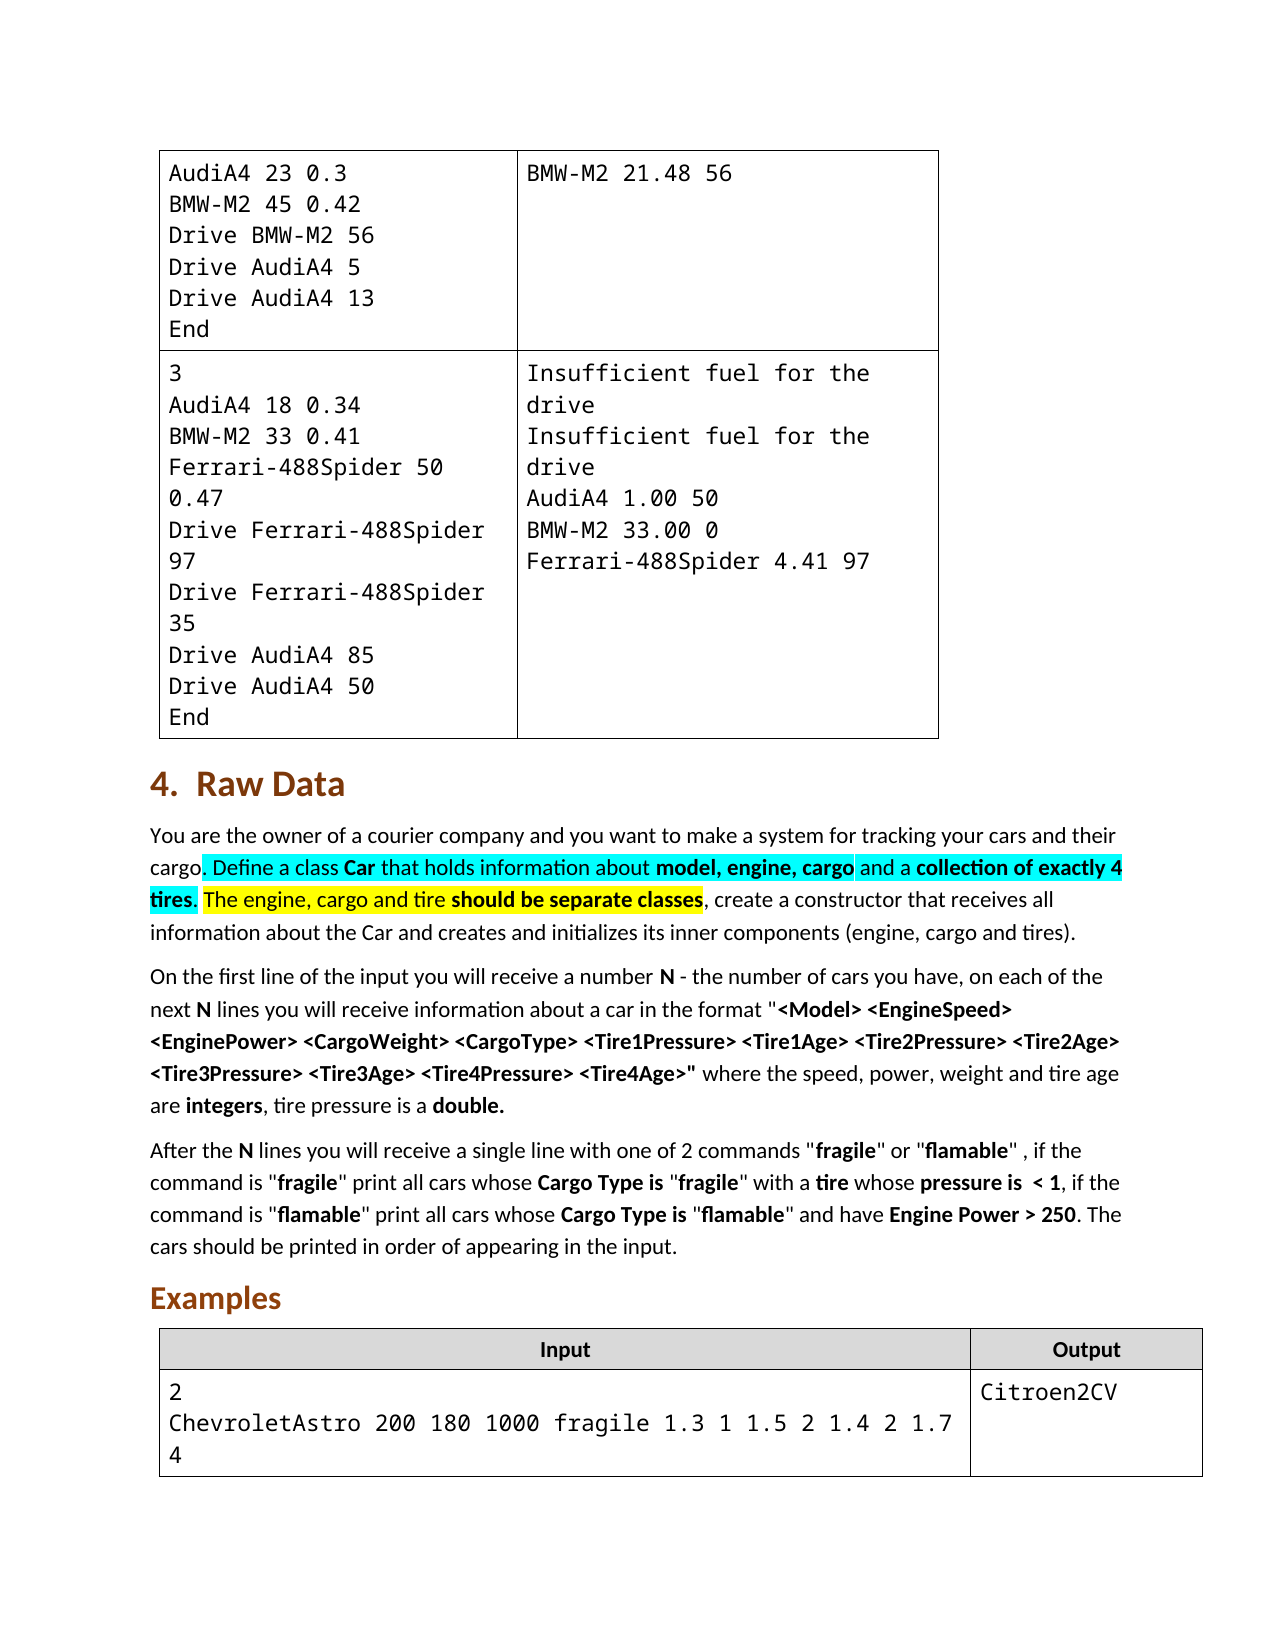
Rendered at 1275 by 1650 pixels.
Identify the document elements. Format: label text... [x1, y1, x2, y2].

table_header Input [160, 1329, 970, 1369]
table_cell 3 AudiA4 18 0.34 BMW-M2 33 0.41 Ferrari-488Spider 50 0.47 Drive Ferrari-488Spider 97 Drive Ferrari-488Spider 35 Drive AudiA4 85 Drive AudiA4 50 End [160, 351, 517, 738]
subtitle Raw Data [150, 760, 1125, 806]
text On the first line of the input you will receive a number N - the number of cars you have, on each of the next N lines you will receive information about a car in the format "<Model> <EngineSpeed> <EnginePower> <CargoWeight> <CargoType> <Tire1Pressure> <Tire1Age> <Tire2Pressure> <Tire2Age> <Tire3Pressure> <Tire3Age> <Tire4Pressure> <Tire4Age>" where the speed, power, weight and tire age are integers, tire pressure is a double. [150, 962, 1125, 1119]
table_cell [160, 151, 517, 350]
table_header Output [971, 1329, 1202, 1369]
subtitle Examples [150, 1277, 1125, 1318]
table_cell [160, 1370, 970, 1476]
table_cell Citroen2CV [971, 1370, 1202, 1476]
text After the N lines you will receive a single line with one of 2 commands "fragile" or "flamable" , if the command is "fragile" print all cars whose Cargo Type is "fragile" with a tire whose pressure is < 1, if the command is "flamable" print all cars whose Cargo Type is "flamable" and have Engine Power > 250. The cars should be printed in order of appearing in the input. [150, 1136, 1125, 1261]
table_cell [518, 151, 938, 350]
table_cell Insufficient fuel for the drive Insufficient fuel for the drive AudiA4 1.00 50 BMW-M2 33.00 0 Ferrari-488Spider 4.41 97 [518, 351, 938, 738]
text You are the owner of a courier company and you want to make a system for tracking your cars and their cargo. Define a class Car that holds information about model, engine, cargo and a collection of exactly 4 tires. The engine, cargo and tire should be separate classes, create a constructor that receives all information about the Car and creates and initializes its inner components (engine, cargo and tires). [150, 821, 1125, 946]
